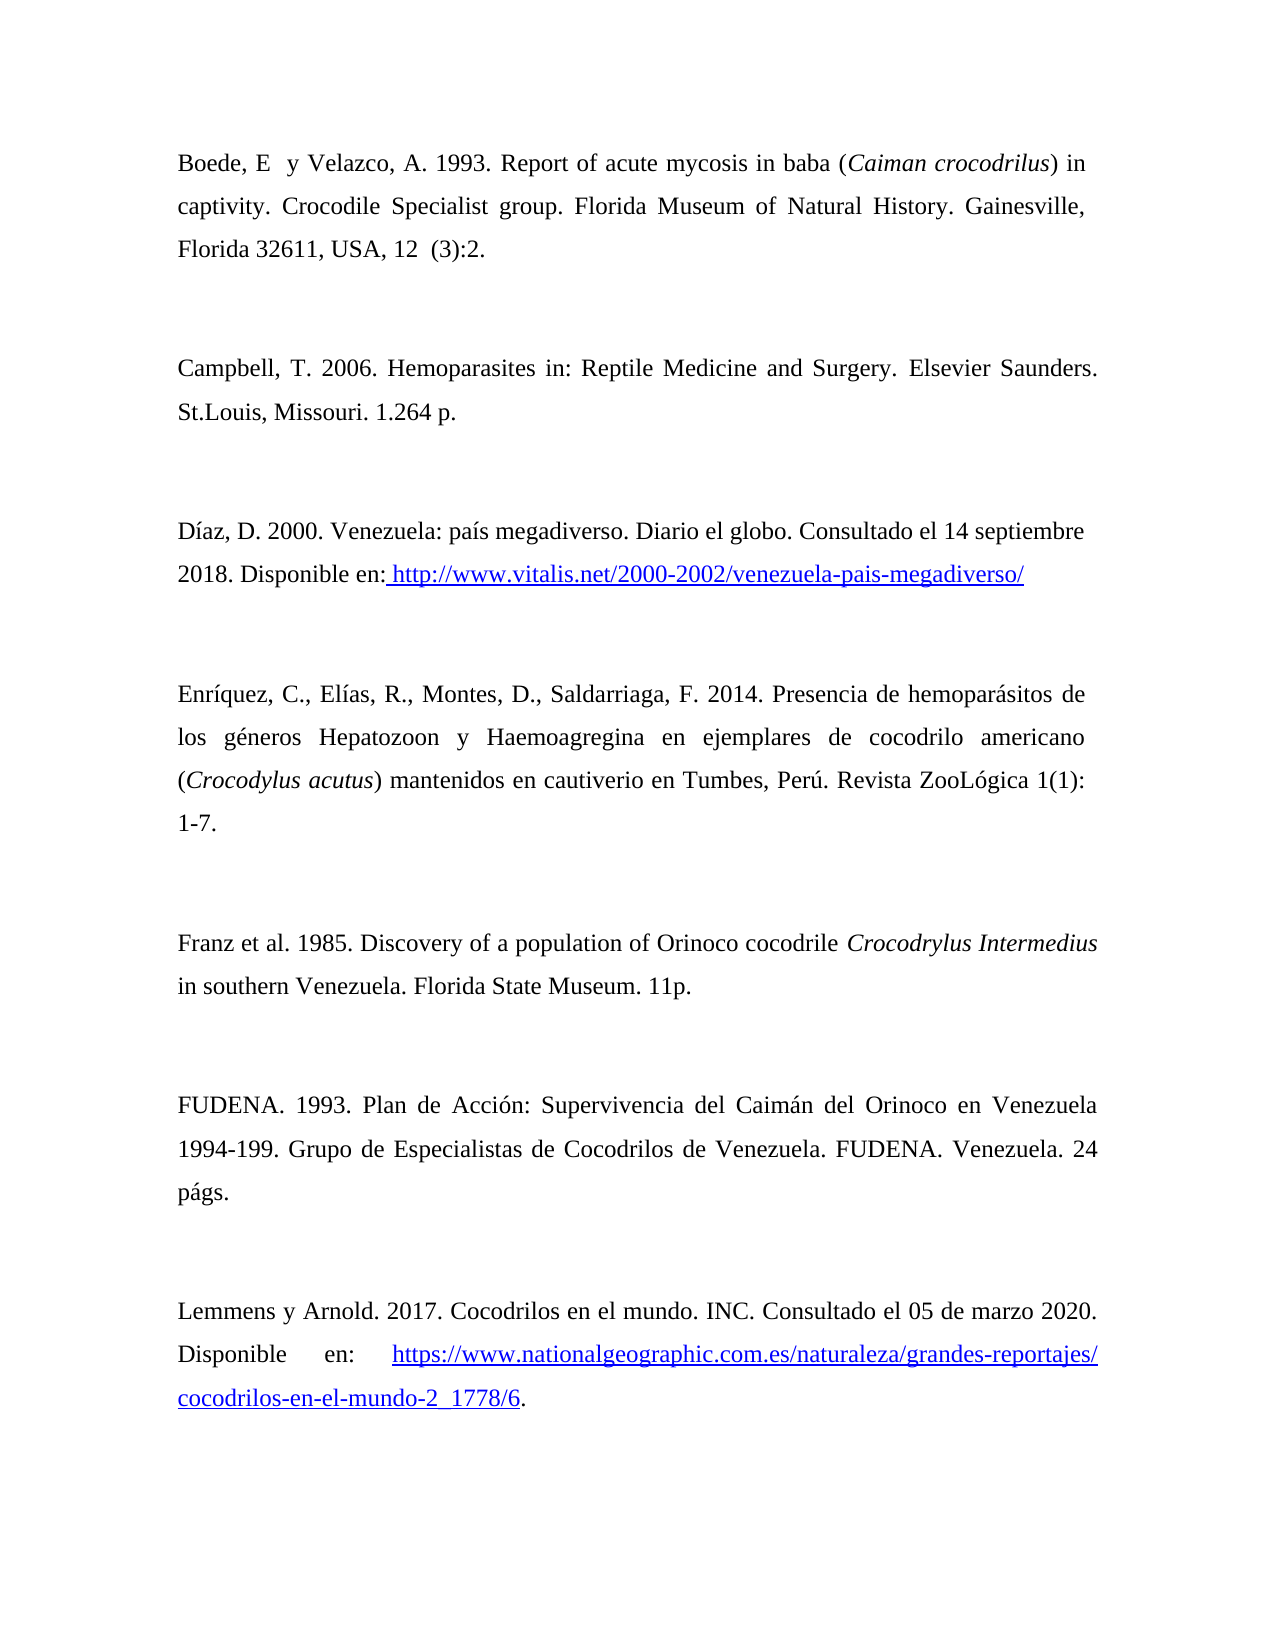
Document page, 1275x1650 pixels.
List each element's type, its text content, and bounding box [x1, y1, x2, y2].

text Campbell, T. 2006. Hemoparasites in: Reptile Medicine and Surgery. Elsevier Saunders. St.Louis, Missouri. 1.264 p. [177, 353, 1098, 425]
text Enríquez, C., Elías, R., Montes, D., Saldarriaga, F. 2014. Presencia de hemoparásitos de los géneros Hepatozoon y Haemoagregina en ejemplares de cocodrilo americano (Crocodylus acutus) mantenidos en cautiverio en Tumbes, Perú. Revista ZooLógica 1(1): 1-7. [177, 679, 1085, 837]
text Lemmens y Arnold. 2017. Cocodrilos en el mundo. INC. Consultado el 05 de marzo 2020. Disponible en: https://www.nationalgeographic.com.es/naturaleza/grandes-reportajes/cocodrilos-en-el-mundo-2_1778/6. [177, 1296, 1098, 1411]
text Boede, E y Velazco, A. 1993. Report of acute mycosis in baba (Caiman crocodrilus) in captivity. Crocodile Specialist group. Florida Museum of Natural History. Gainesville, Florida 32611, USA, 12 (3):2. [177, 148, 1086, 263]
text FUDENA. 1993. Plan de Acción: Supervivencia del Caimán del Orinoco en Venezuela 1994-199. Grupo de Especialistas de Cocodrilos de Venezuela. FUDENA. Venezuela. 24 págs. [177, 1091, 1098, 1206]
text Franz et al. 1985. Discovery of a population of Orinoco cocodrile Crocodrylus Intermedius in southern Venezuela. Florida State Museum. 11p. [177, 928, 1098, 1000]
text Díaz, D. 2000. Venezuela: país megadiverso. Diario el globo. Consultado el 14 septiembre 2018. Disponible en: http://www.vitalis.net/2000-2002/venezuela-pais-megadiverso/ [177, 516, 1085, 588]
